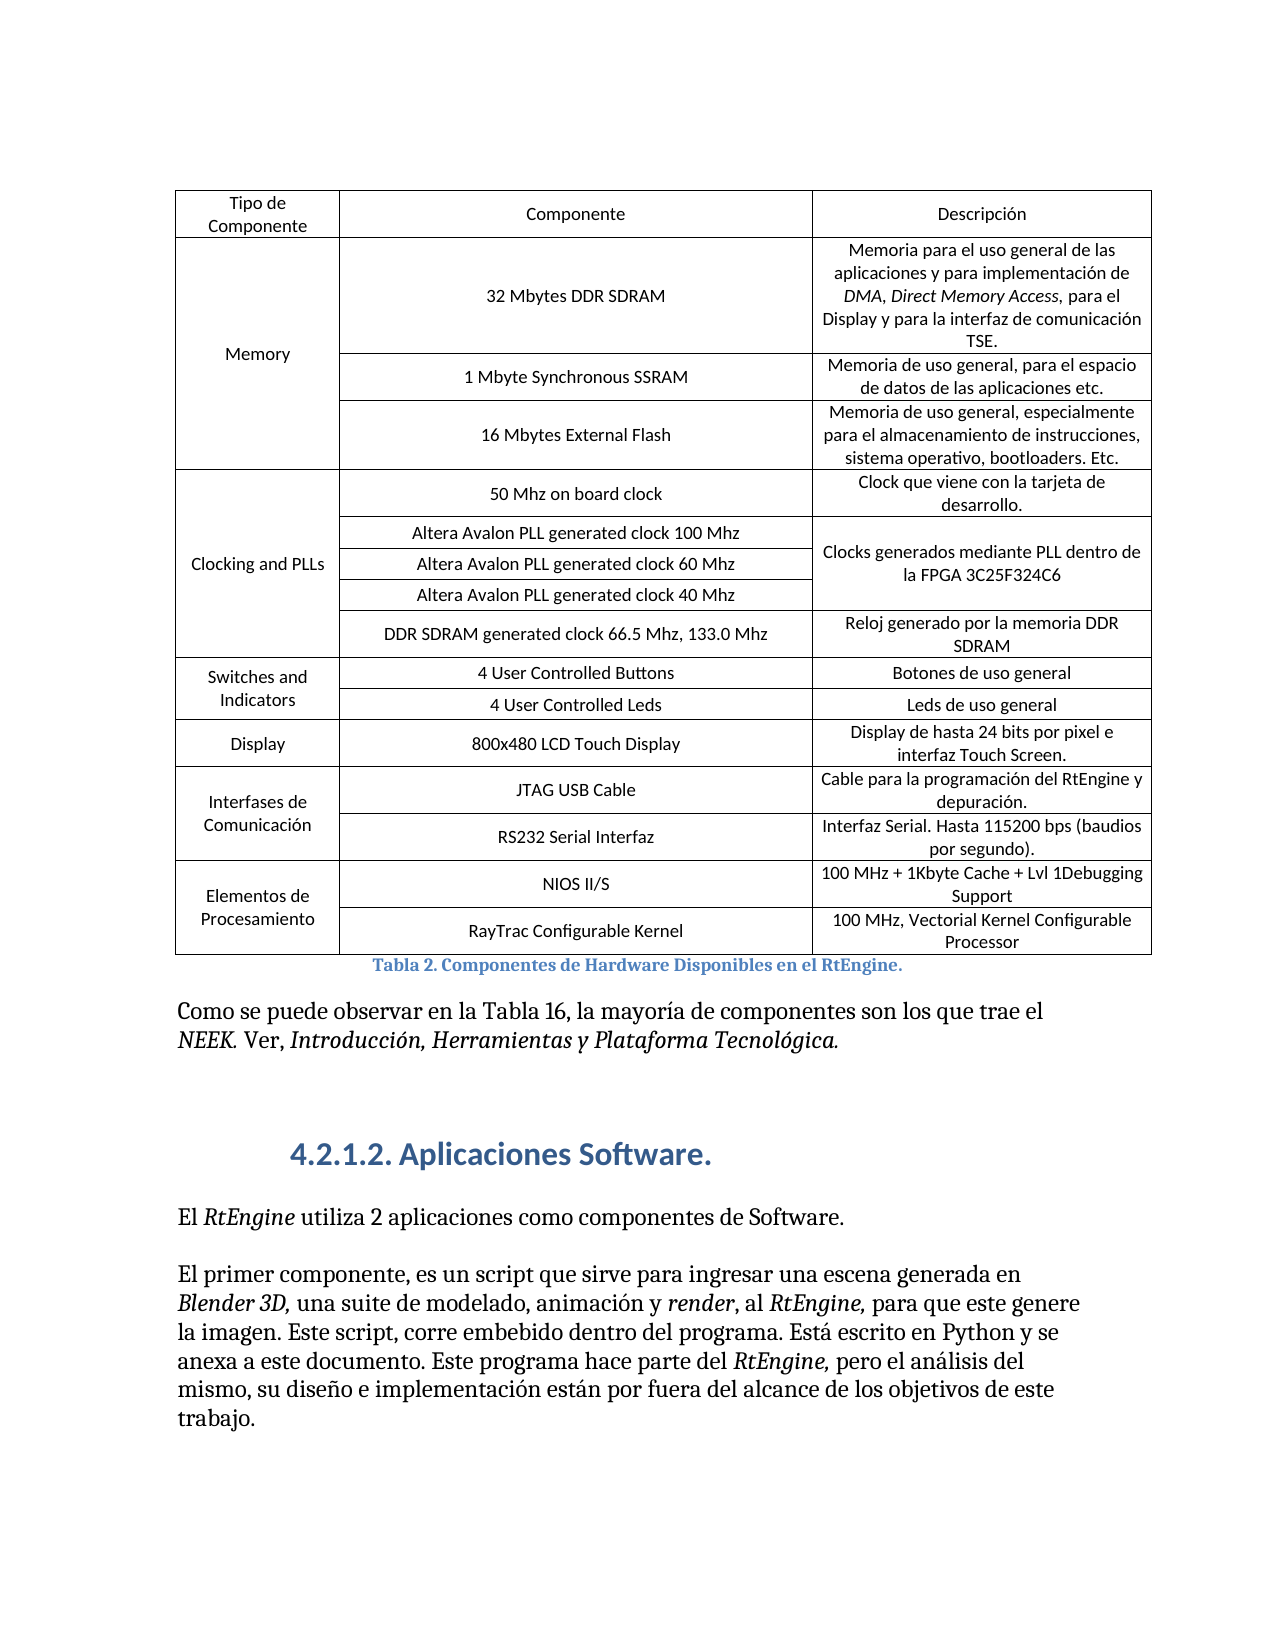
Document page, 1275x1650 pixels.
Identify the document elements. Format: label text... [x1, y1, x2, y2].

table_cell Interfaz Serial. Hasta 115200 bps (baudios por segundo). [813, 814, 1151, 860]
text El RtEngine utiliza 2 aplicaciones como componentes de Software. [177, 1203, 1098, 1232]
table_cell Display [176, 720, 339, 766]
table_cell Elementos de Procesamiento [176, 861, 339, 954]
table_cell 100 MHz + 1Kbyte Cache + Lvl 1Debugging Support [813, 861, 1151, 907]
table_cell Memoria para el uso general de las aplicaciones y para implementación de DMA, Direct Memory Access, para el Display y para la interfaz de comunicación TSE. [813, 238, 1151, 353]
table_cell 50 Mhz on board clock [340, 470, 812, 516]
table_cell RayTrac Configurable Kernel [340, 908, 812, 954]
table_cell Memoria de uso general, para el espacio de datos de las aplicaciones etc. [813, 354, 1151, 399]
subtitle Aplicaciones Software. [290, 1133, 1098, 1174]
table_cell JTAG USB Cable [340, 767, 812, 813]
table_cell NIOS II/S [340, 861, 812, 907]
table_header Tipo de Componente [176, 191, 339, 237]
table_cell Leds de uso general [813, 689, 1151, 719]
table_cell 800x480 LCD Touch Display [340, 720, 812, 766]
table_cell Cable para la programación del RtEngine y depuración. [813, 767, 1151, 813]
table_cell 32 Mbytes DDR SDRAM [340, 238, 812, 353]
text El primer componente, es un script que sirve para ingresar una escena generada en Blender 3D, una suite de modelado, animación y render, al RtEngine, para que este genere la imagen. Este script, corre embebido dentro del programa. Está escrito en Python y se anexa a este documento. Este programa hace parte del RtEngine, pero el análisis del mismo, su diseño e implementación están por fuera del alcance de los objetivos de este trabajo. [177, 1260, 1098, 1433]
table_cell DDR SDRAM generated clock 66.5 Mhz, 133.0 Mhz [340, 611, 812, 657]
table_cell Memory [176, 238, 339, 469]
table_header Componente [340, 191, 812, 237]
table_cell Switches and Indicators [176, 658, 339, 719]
table_cell Clock que viene con la tarjeta de desarrollo. [813, 470, 1151, 516]
table_cell Memoria de uso general, especialmente para el almacenamiento de instrucciones, sistema operativo, bootloaders. Etc. [813, 401, 1151, 469]
table_header Descripción [813, 191, 1151, 237]
table_cell 4 User Controlled Buttons [340, 658, 812, 688]
table_cell 16 Mbytes External Flash [340, 401, 812, 469]
table_cell Display de hasta 24 bits por pixel e interfaz Touch Screen. [813, 720, 1151, 766]
table_cell Clocking and PLLs [176, 470, 339, 657]
table_cell 1 Mbyte Synchronous SSRAM [340, 354, 812, 399]
table_cell Interfases de Comunicación [176, 767, 339, 860]
table_cell Botones de uso general [813, 658, 1151, 688]
text Como se puede observar en la Tabla 16, la mayoría de componentes son los que trae el NEEK. Ver, Introducción, Herramientas y Plataforma Tecnológica. [177, 997, 1098, 1054]
table_cell Clocks generados mediante PLL dentro de la FPGA 3C25F324C6 [813, 517, 1151, 610]
table_cell Altera Avalon PLL generated clock 60 Mhz [340, 549, 812, 579]
table_cell 100 MHz, Vectorial Kernel Configurable Processor [813, 908, 1151, 954]
table_cell RS232 Serial Interfaz [340, 814, 812, 860]
table_cell 4 User Controlled Leds [340, 689, 812, 719]
table_cell Altera Avalon PLL generated clock 40 Mhz [340, 580, 812, 610]
table_cell Reloj generado por la memoria DDR SDRAM [813, 611, 1151, 657]
table_cell Altera Avalon PLL generated clock 100 Mhz [340, 517, 812, 547]
